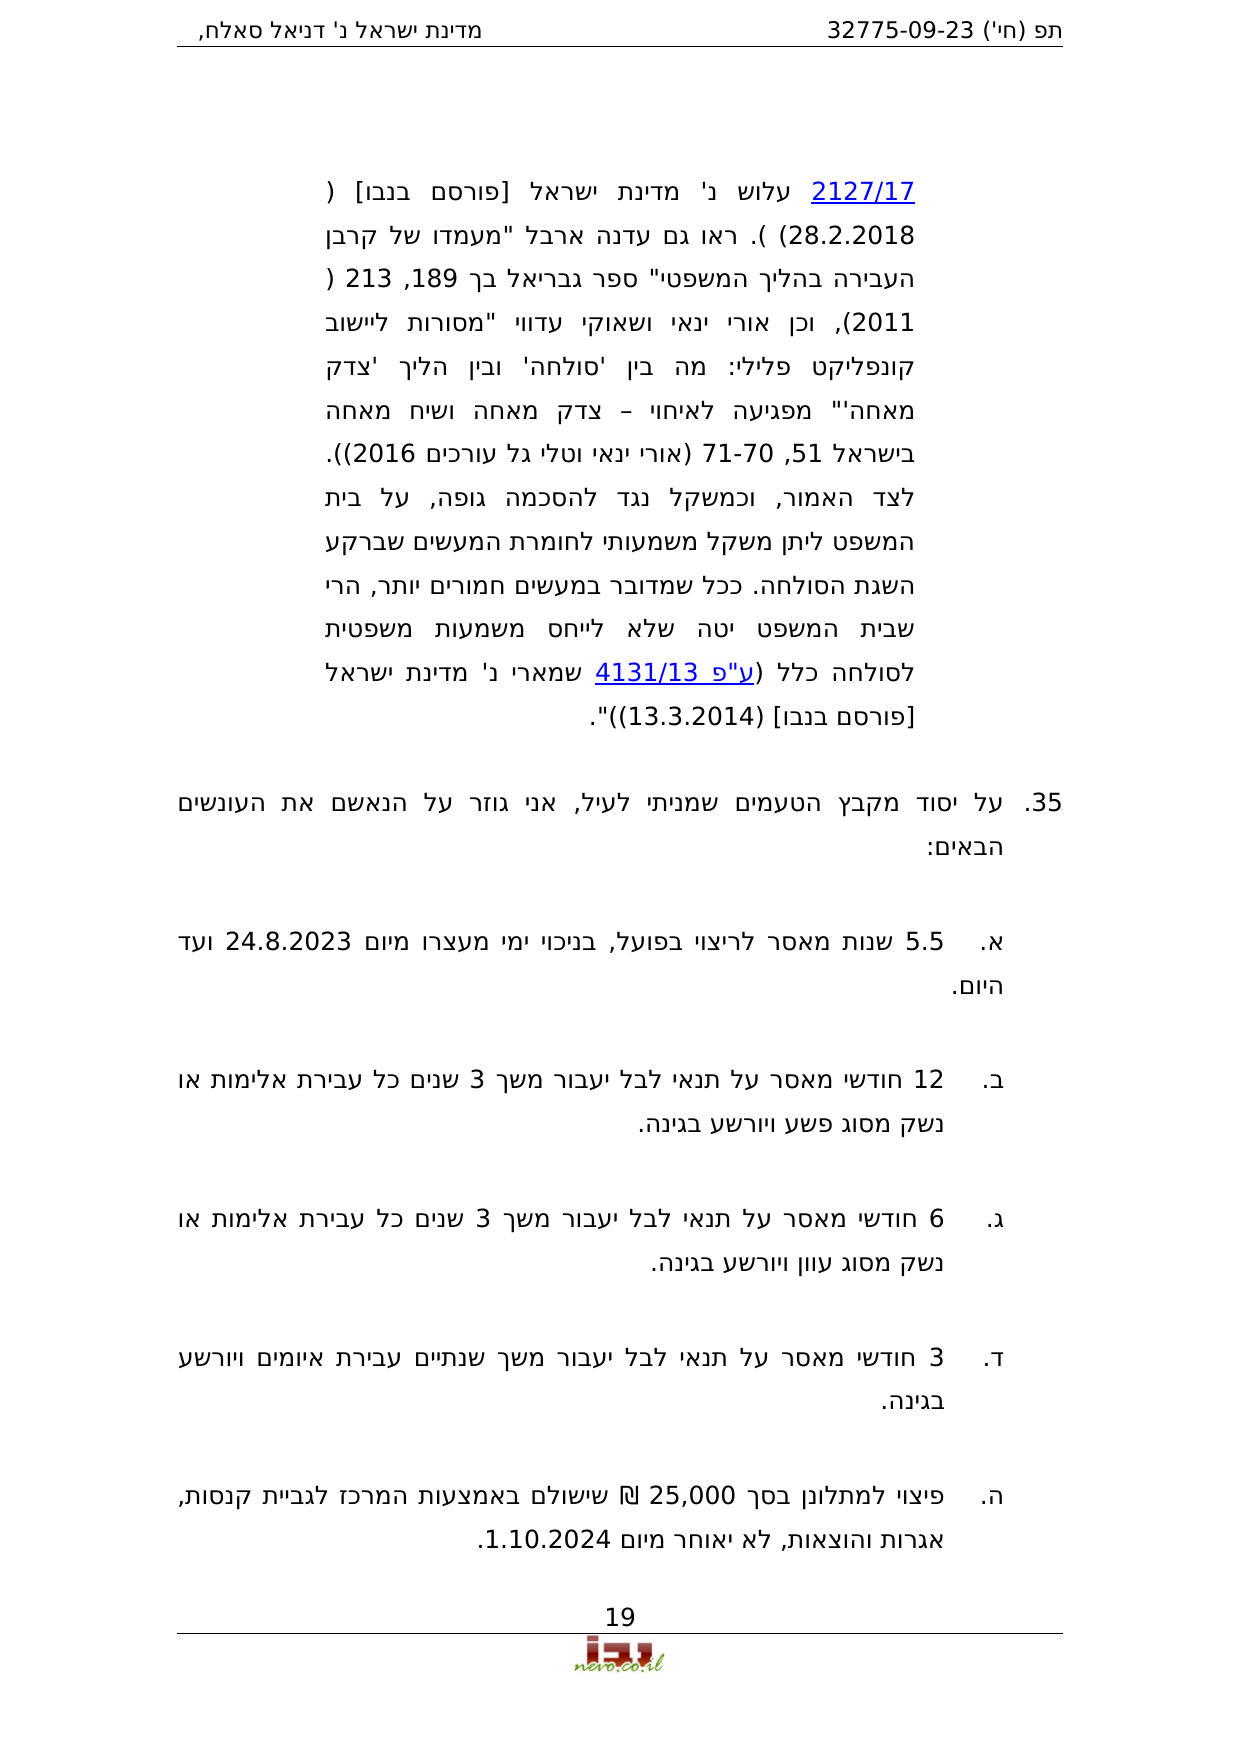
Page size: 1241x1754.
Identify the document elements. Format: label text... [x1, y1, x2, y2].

text ג. 6 חודשי מאסר על תנאי לבל יעבור משך 3 שנים כל עבירת אלימות או נשק מסוג עוון ויורשע בגינה. [177, 1204, 1063, 1277]
text 35. על יסוד מקבץ הטעמים שמניתי לעיל, אני גוזר על הנאשם את העונשים הבאים: [177, 788, 1063, 861]
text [325, 177, 915, 731]
text ב. 12 חודשי מאסר על תנאי לבל יעבור משך 3 שנים כל עבירת אלימות או נשק מסוג פשע ויורשע בגינה. [177, 1066, 1063, 1138]
text ד. 3 חודשי מאסר על תנאי לבל יעבור משך שנתיים עבירת איומים ויורשע בגינה. [177, 1343, 1063, 1416]
text א. 5.5 שנות מאסר לריצוי בפועל, בניכוי ימי מעצרו מיום 24.8.2023 ועד היום. [177, 927, 1063, 1000]
picture [574, 1635, 666, 1673]
text ה. פיצוי למתלונן בסך 25,000 ₪ שישולם באמצעות המרכז לגביית קנסות, אגרות והוצאות, לא יאוחר מיום 1.10.2024. [177, 1481, 1063, 1554]
